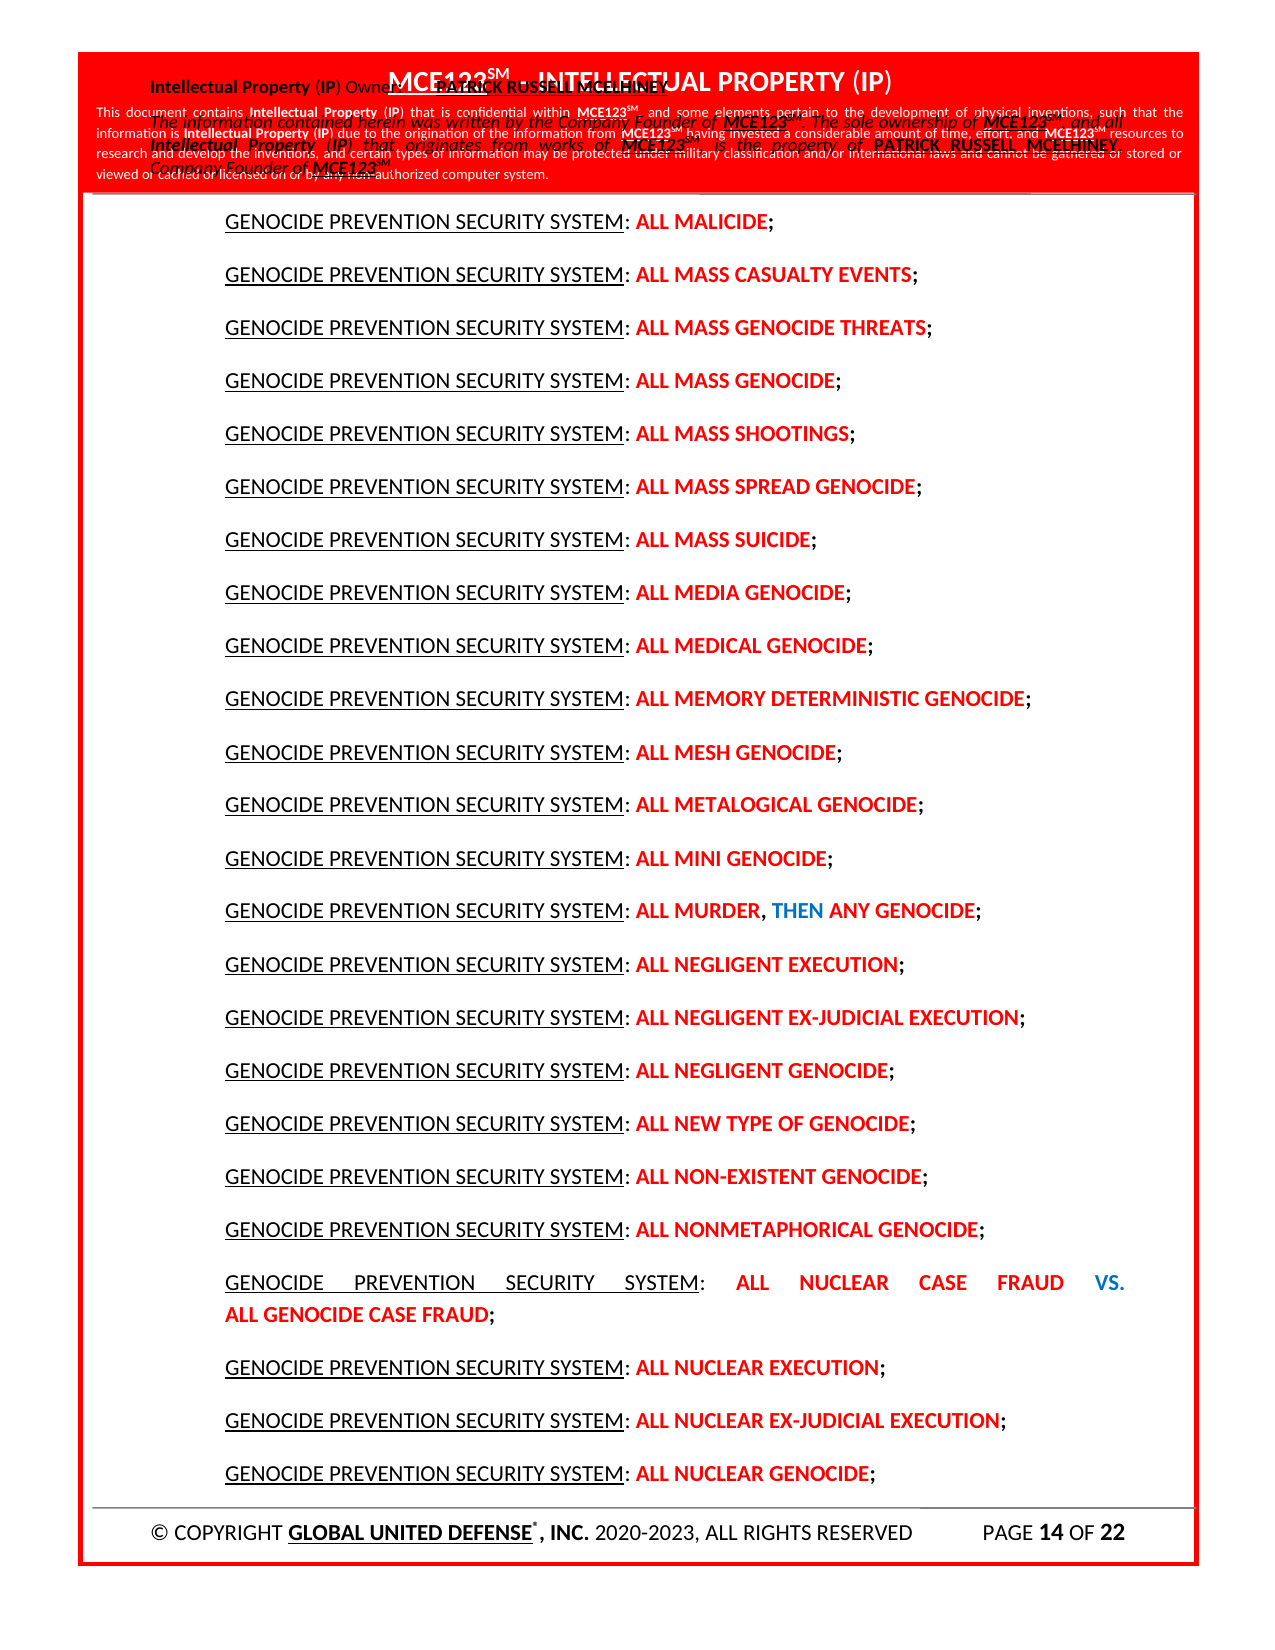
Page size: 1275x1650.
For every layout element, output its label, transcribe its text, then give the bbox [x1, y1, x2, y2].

text GENOCIDE PREVENTION SECURITY SYSTEM: ALL MINI GENOCIDE; [187, 844, 1125, 872]
text GENOCIDE PREVENTION SECURITY SYSTEM: ALL NEW TYPE OF GENOCIDE; [187, 1109, 1125, 1137]
text GENOCIDE PREVENTION SECURITY SYSTEM: ALL MEDICAL GENOCIDE; [187, 632, 1125, 659]
text GENOCIDE PREVENTION SECURITY SYSTEM: ALL METALOGICAL GENOCIDE; [187, 791, 1125, 819]
text GENOCIDE PREVENTION SECURITY SYSTEM: ALL MEDIA GENOCIDE; [187, 578, 1125, 607]
text GENOCIDE PREVENTION SECURITY SYSTEM: ALL NEGLIGENT EXECUTION; [187, 950, 1125, 978]
text GENOCIDE PREVENTION SECURITY SYSTEM: ALL NON-EXISTENT GENOCIDE; [187, 1162, 1125, 1190]
text GENOCIDE PREVENTION SECURITY SYSTEM: ALL MASS SHOOTINGS; [187, 419, 1125, 447]
text GENOCIDE PREVENTION SECURITY SYSTEM: ALL MASS SUICIDE; [187, 526, 1125, 553]
text GENOCIDE PREVENTION SECURITY SYSTEM: ALL MASS CASUALTY EVENTS; [187, 260, 1125, 288]
text GENOCIDE PREVENTION SECURITY SYSTEM: ALL NONMETAPHORICAL GENOCIDE; [187, 1215, 1125, 1243]
text GENOCIDE PREVENTION SECURITY SYSTEM: ALL MASS GENOCIDE THREATS; [187, 313, 1125, 341]
text GENOCIDE PREVENTION SECURITY SYSTEM: ALL MEMORY DETERMINISTIC GENOCIDE; [187, 684, 1125, 713]
text GENOCIDE PREVENTION SECURITY SYSTEM: ALL NUCLEAR EX-JUDICIAL EXECUTION; [187, 1406, 1125, 1434]
text GENOCIDE PREVENTION SECURITY SYSTEM: ALL NUCLEAR CASE FRAUD VS. ALL GENOCIDE CASE FRAUD; [187, 1268, 1125, 1328]
text GENOCIDE PREVENTION SECURITY SYSTEM: ALL MASS SPREAD GENOCIDE; [187, 472, 1125, 501]
text GENOCIDE PREVENTION SECURITY SYSTEM: ALL MURDER, THEN ANY GENOCIDE; [187, 897, 1125, 925]
text GENOCIDE PREVENTION SECURITY SYSTEM: ALL NEGLIGENT EX-JUDICIAL EXECUTION; [187, 1003, 1125, 1031]
text GENOCIDE PREVENTION SECURITY SYSTEM: ALL NEGLIGENT GENOCIDE; [187, 1056, 1125, 1084]
text GENOCIDE PREVENTION SECURITY SYSTEM: ALL MESH GENOCIDE; [187, 738, 1125, 766]
text GENOCIDE PREVENTION SECURITY SYSTEM: ALL MASS GENOCIDE; [187, 366, 1125, 394]
text GENOCIDE PREVENTION SECURITY SYSTEM: ALL NUCLEAR GENOCIDE; [187, 1459, 1125, 1487]
text GENOCIDE PREVENTION SECURITY SYSTEM: ALL MALICIDE; [187, 207, 1125, 235]
text GENOCIDE PREVENTION SECURITY SYSTEM: ALL NUCLEAR EXECUTION; [187, 1353, 1125, 1381]
